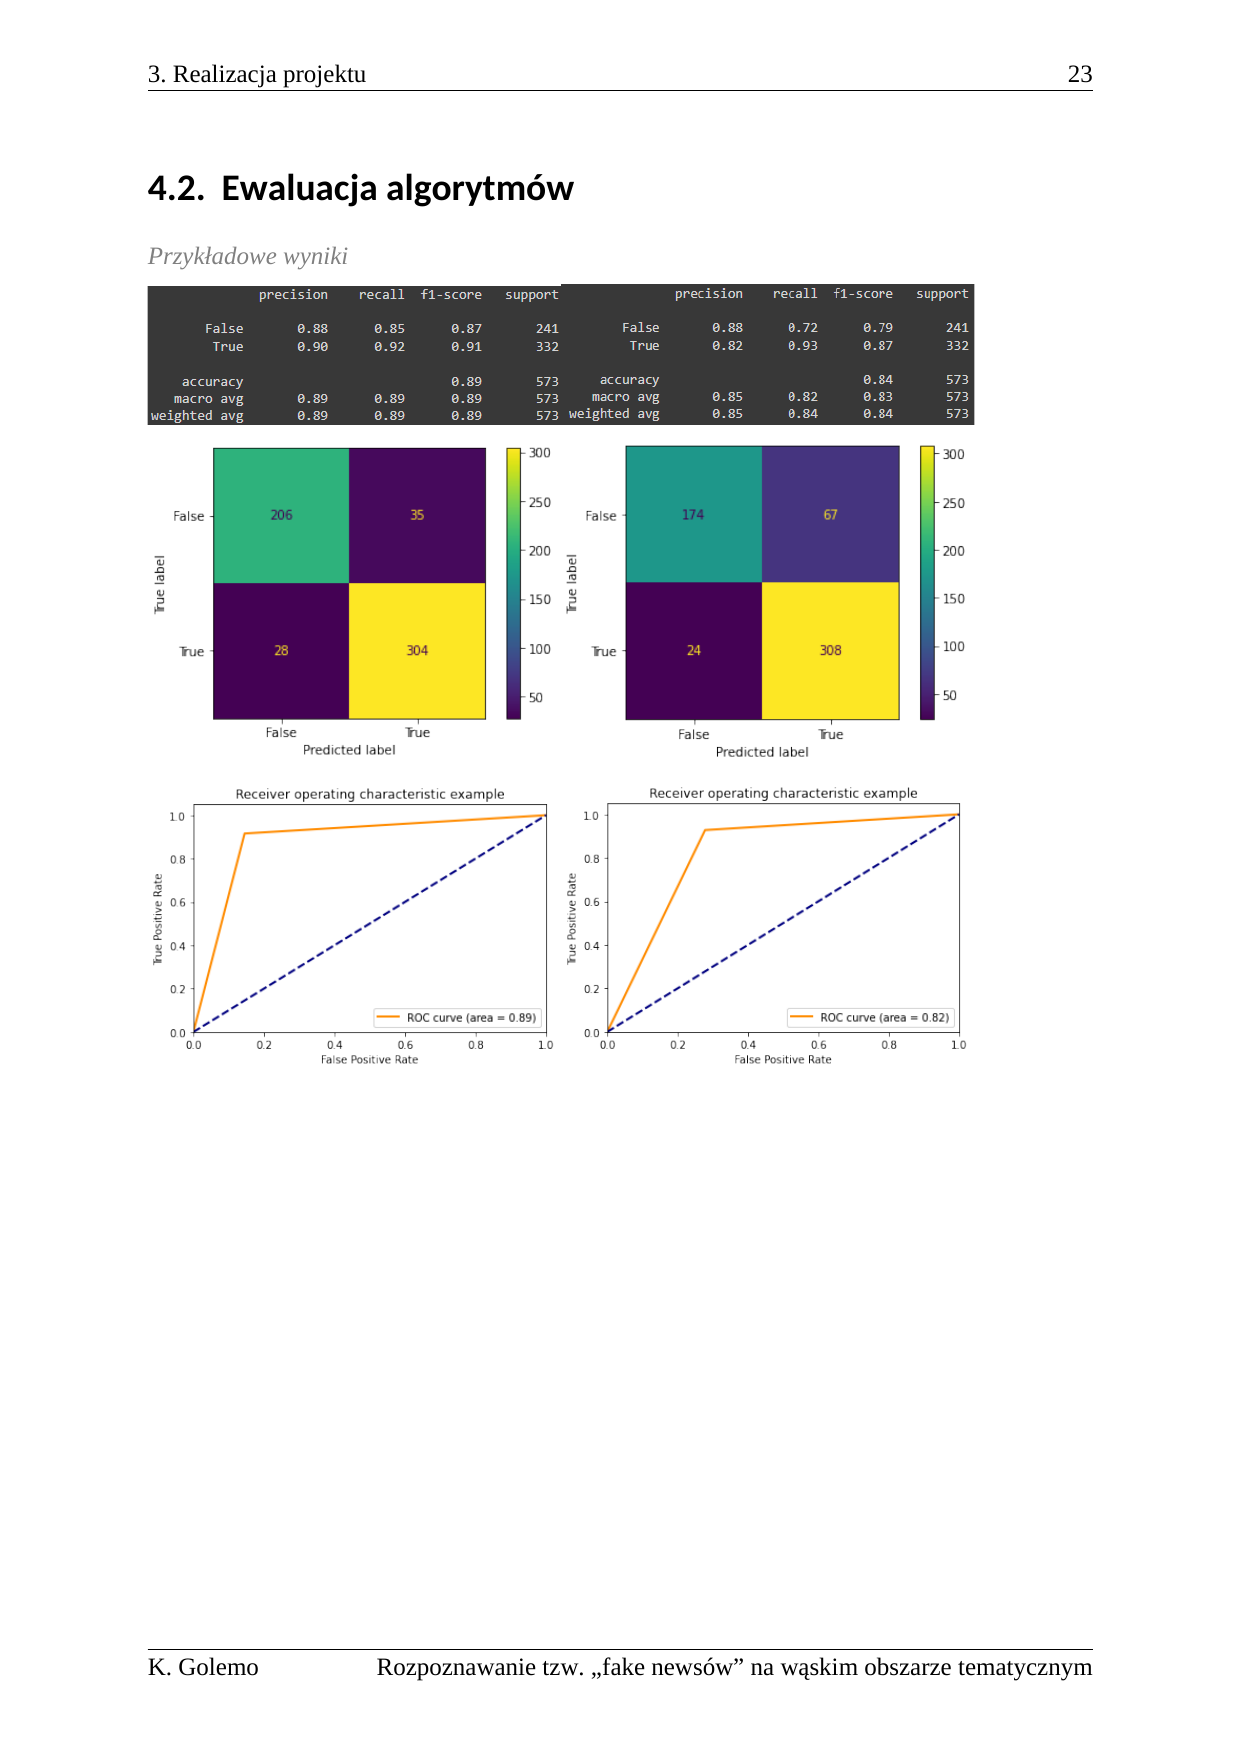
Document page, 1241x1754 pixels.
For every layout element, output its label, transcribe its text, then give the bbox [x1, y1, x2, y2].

picture [147, 284, 975, 425]
subtitle Ewaluacja algorytmów [148, 164, 1093, 210]
text Przykładowe wyniki [148, 241, 1093, 270]
picture [147, 780, 975, 1072]
picture [147, 438, 974, 767]
